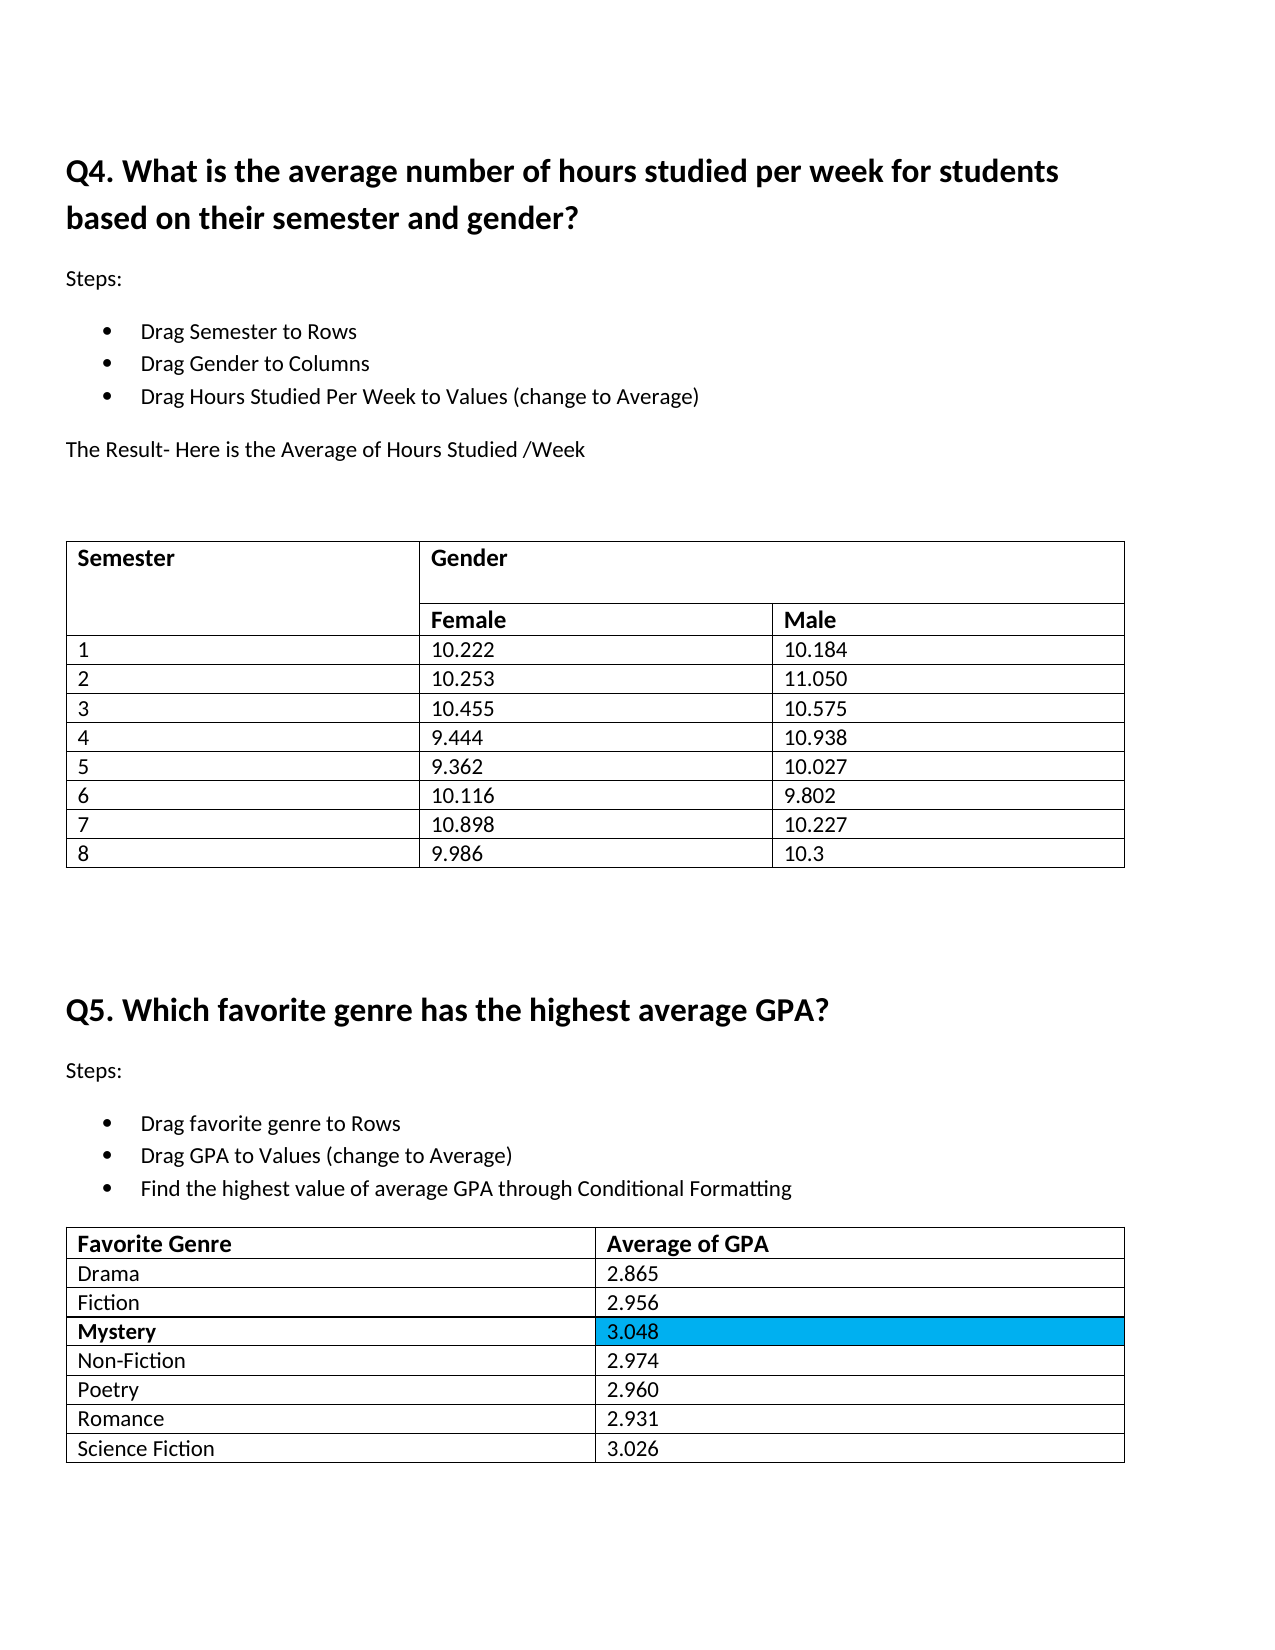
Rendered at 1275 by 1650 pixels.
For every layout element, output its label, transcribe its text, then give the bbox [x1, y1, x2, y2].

table_cell Poetry [67, 1376, 595, 1403]
list Drag favorite genre to Rows [103, 1109, 1125, 1137]
table_cell 9.362 [420, 752, 772, 780]
table_cell Mystery [67, 1318, 595, 1345]
table_cell 6 [67, 781, 419, 809]
list Drag Hours Studied Per Week to Values (change to Average) [103, 382, 1125, 410]
table_cell 11.050 [773, 665, 1124, 693]
table_cell 10.455 [420, 694, 772, 722]
table_cell 1 [67, 636, 419, 663]
table_cell Romance [67, 1405, 595, 1433]
table_cell 10.938 [773, 723, 1124, 751]
table_cell Female [420, 604, 772, 634]
table_cell Non-Fiction [67, 1346, 595, 1374]
table_cell 2 [67, 665, 419, 693]
table_header Average of GPA [596, 1228, 1124, 1258]
table_cell Male [773, 604, 1124, 634]
table_cell 3 [67, 694, 419, 722]
table_cell 2.974 [596, 1346, 1124, 1374]
text Steps: [66, 1056, 1125, 1084]
text Steps: [66, 264, 1125, 292]
table_cell 2.960 [596, 1376, 1124, 1403]
table_cell 10.227 [773, 810, 1124, 838]
table_cell Fiction [67, 1288, 595, 1316]
text Q5. Which favorite genre has the highest average GPA? [66, 989, 1125, 1029]
table_cell 10.116 [420, 781, 772, 809]
table_cell 5 [67, 752, 419, 780]
table_cell 4 [67, 723, 419, 751]
table_cell 10.222 [420, 636, 772, 663]
table_cell 2.956 [596, 1288, 1124, 1316]
table_cell 2.931 [596, 1405, 1124, 1433]
text The Result- Here is the Average of Hours Studied /Week [66, 435, 1125, 463]
list Drag Semester to Rows [103, 317, 1125, 345]
table_cell 2.865 [596, 1259, 1124, 1287]
table_cell 7 [67, 810, 419, 838]
table_cell 10.253 [420, 665, 772, 693]
list Drag GPA to Values (change to Average) [103, 1141, 1125, 1169]
table_header Favorite Genre [67, 1228, 595, 1258]
list Drag Gender to Columns [103, 349, 1125, 378]
table_cell 9.802 [773, 781, 1124, 809]
table_cell 10.898 [420, 810, 772, 838]
table_cell 3.026 [596, 1434, 1124, 1462]
table_cell 9.444 [420, 723, 772, 751]
table_cell 9.986 [420, 839, 772, 867]
table_cell 3.048 [596, 1318, 1124, 1345]
table_header Semester [67, 542, 419, 634]
table_cell Science Fiction [67, 1434, 595, 1462]
table_cell 10.027 [773, 752, 1124, 780]
table_cell Drama [67, 1259, 595, 1287]
table_cell 10.184 [773, 636, 1124, 663]
table_cell 8 [67, 839, 419, 867]
table_cell 10.575 [773, 694, 1124, 722]
table_header Gender [420, 542, 1124, 603]
text Q4. What is the average number of hours studied per week for students based on their semester and gender? [66, 150, 1125, 237]
list Find the highest value of average GPA through Conditional Formatting [103, 1174, 1125, 1202]
table_cell 10.3 [773, 839, 1124, 867]
